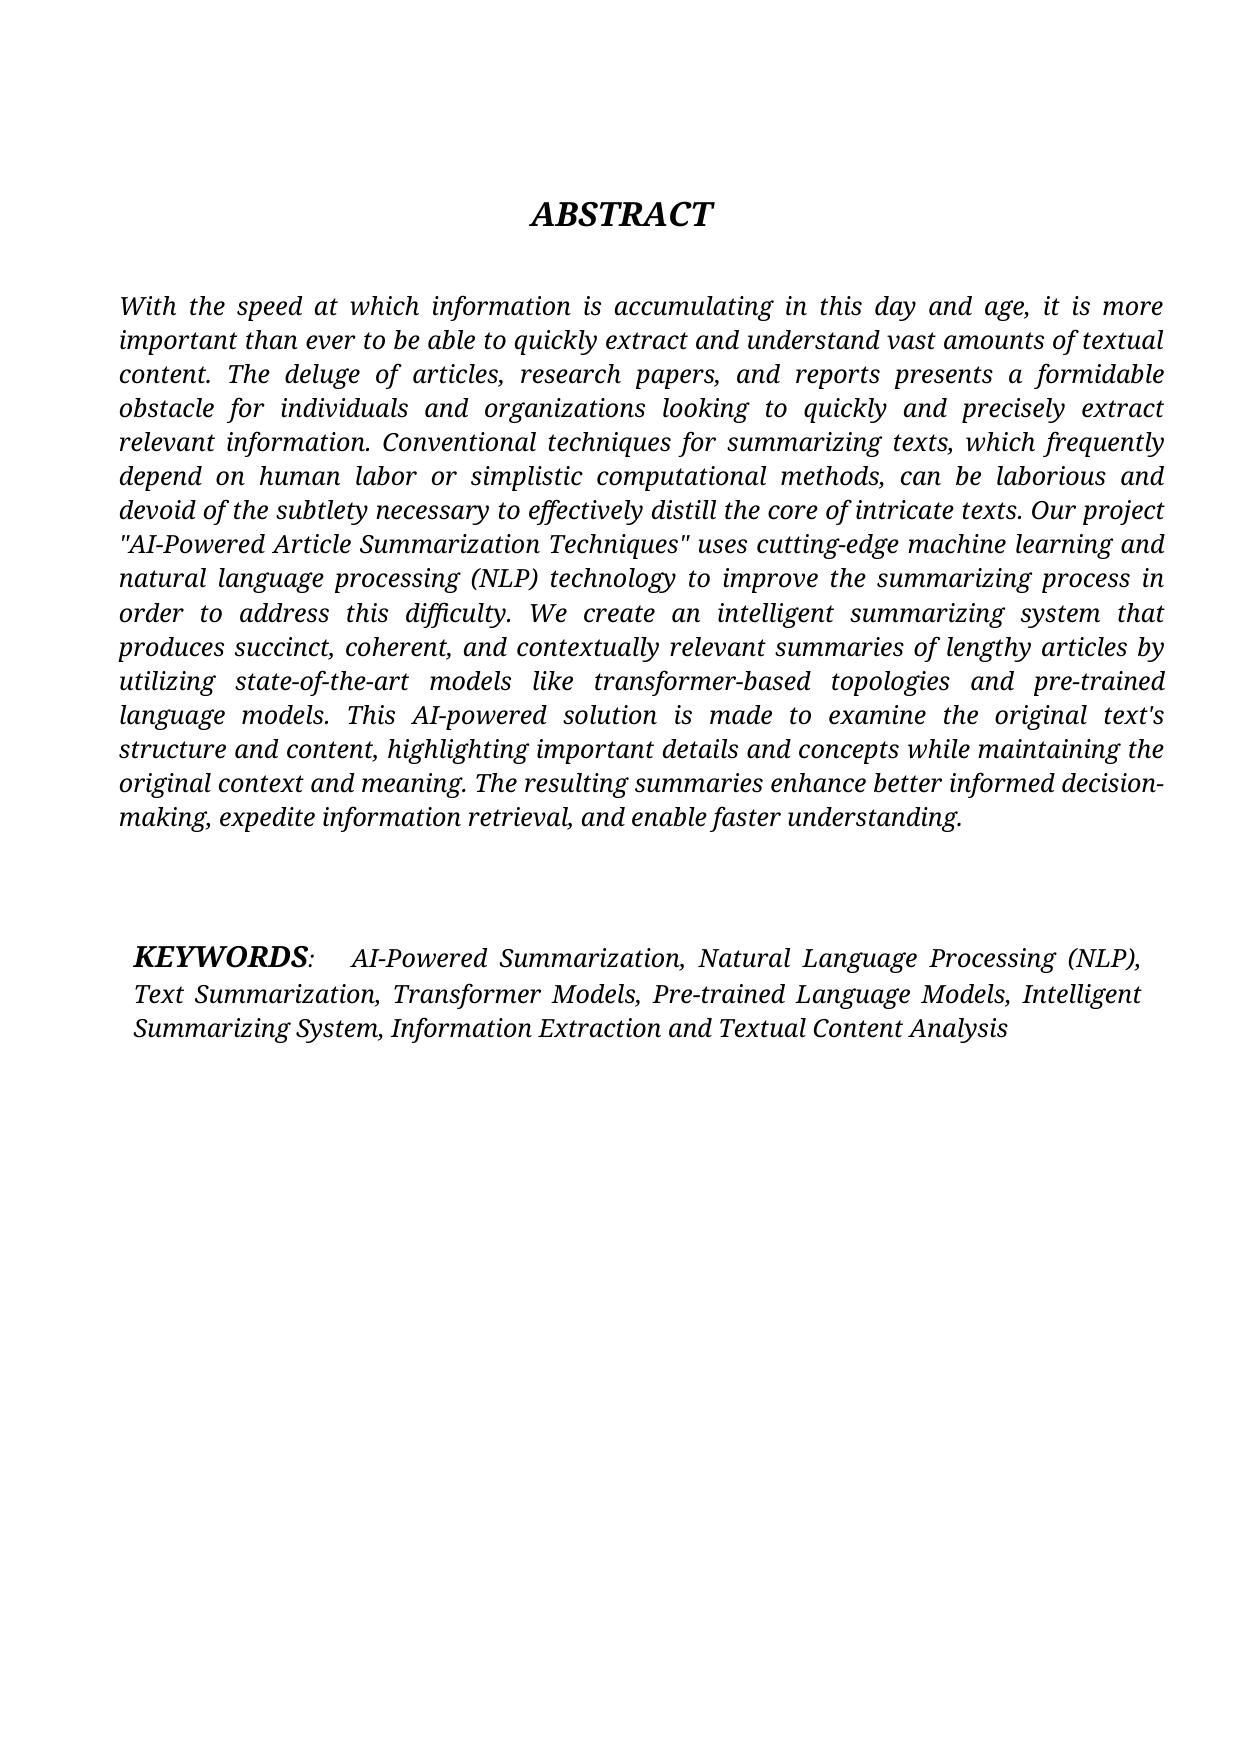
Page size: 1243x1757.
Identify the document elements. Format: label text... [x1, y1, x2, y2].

text KEYWORDS: AI-Powered Summarization, Natural Language Processing (NLP), Text Summarization, Transformer Models, Pre-trained Language Models, Intelligent Summarizing System, Information Extraction and Textual Content Analysis [133, 937, 1142, 1044]
text ABSTRACT [130, 190, 1112, 236]
text With the speed at which information is accumulating in this day and age, it is more important than ever to be able to quickly extract and understand vast amounts of textual content. The deluge of articles, research papers, and reports presents a formidable obstacle for individuals and organizations looking to quickly and precisely extract relevant information. Conventional techniques for summarizing texts, which frequently depend on human labor or simplistic computational methods, can be laborious and devoid of the subtlety necessary to effectively distill the core of intricate texts. Our project "AI-Powered Article Summarization Techniques" uses cutting-edge machine learning and natural language processing (NLP) technology to improve the summarizing process in order to address this difficulty. We create an intelligent summarizing system that produces succinct, coherent, and contextually relevant summaries of lengthy articles by utilizing state-of-the-art models like transformer-based topologies and pre-trained language models. This AI-powered solution is made to examine the original text's structure and content, highlighting important details and concepts while maintaining the original context and meaning. The resulting summaries enhance better informed decision-making, expedite information retrieval, and enable faster understanding. [119, 289, 1166, 834]
